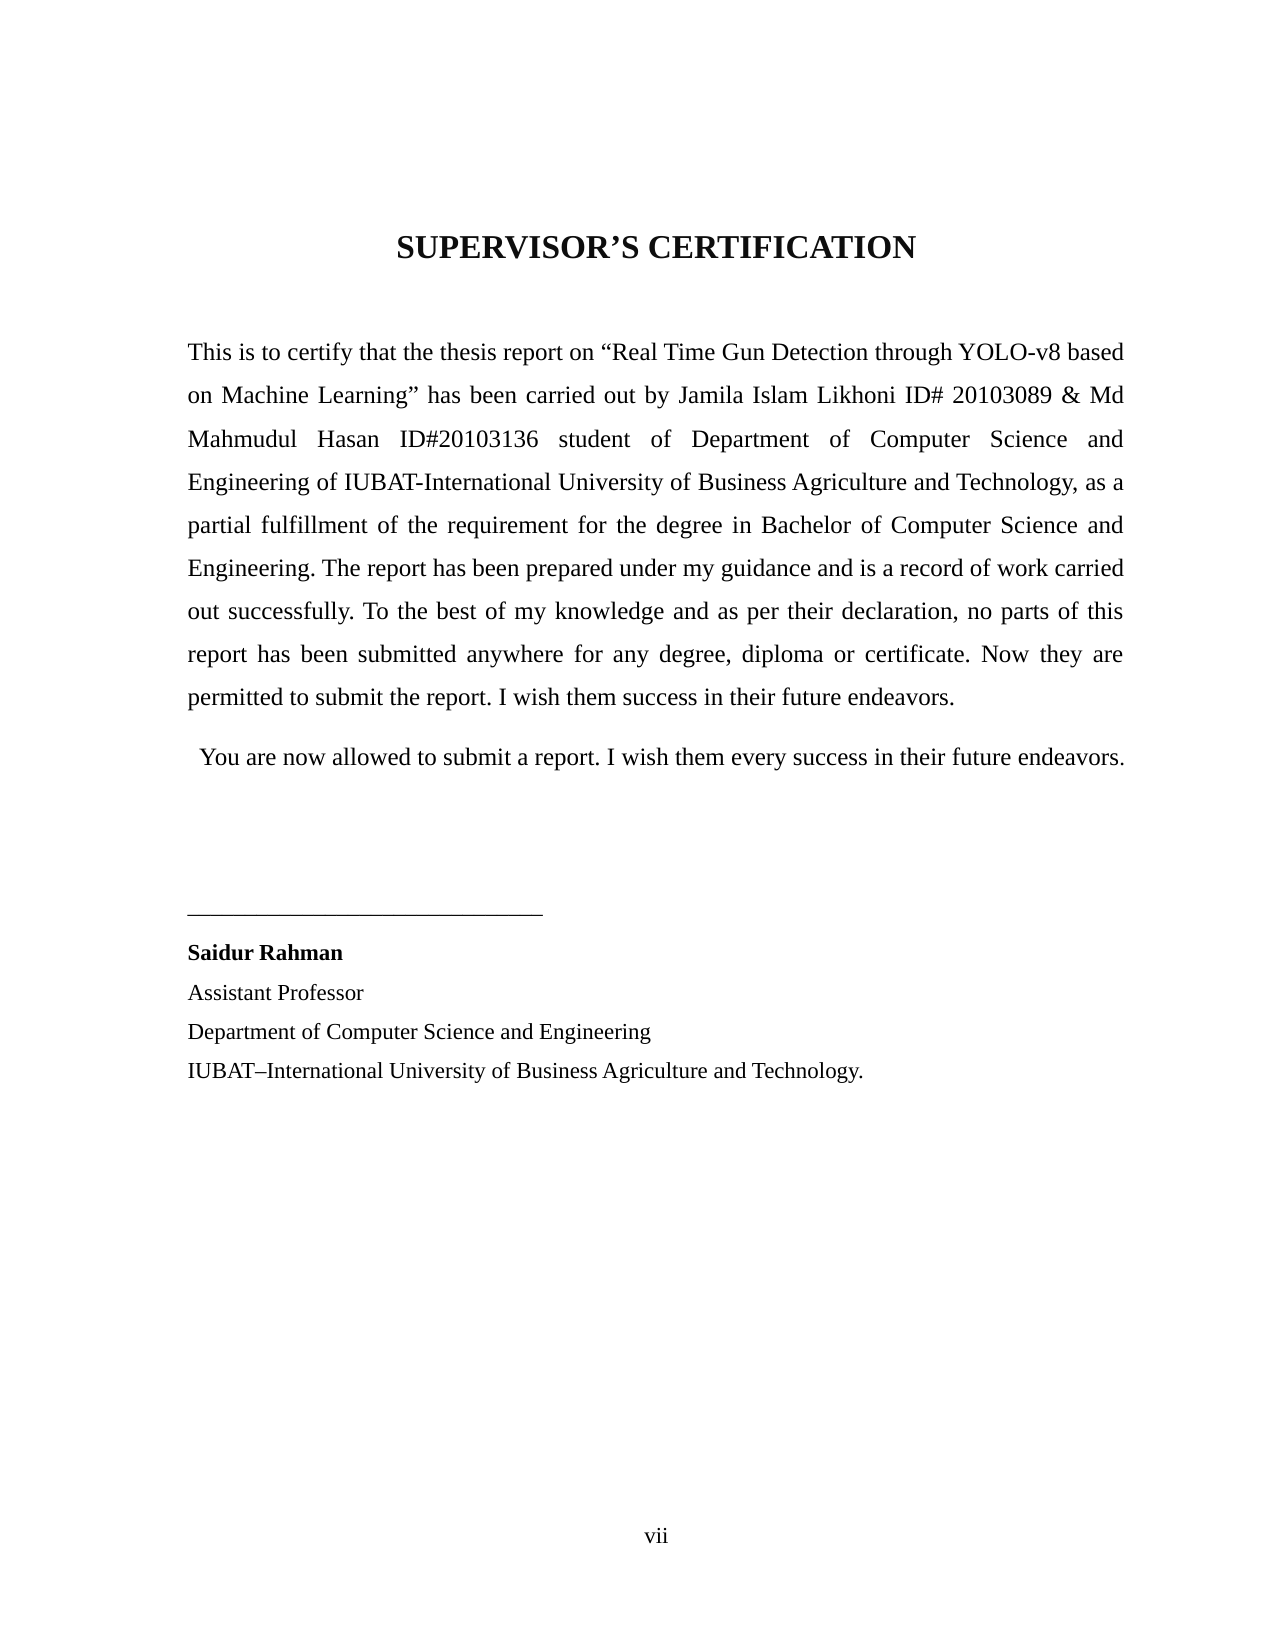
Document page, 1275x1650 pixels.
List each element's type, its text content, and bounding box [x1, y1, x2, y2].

text _______________________________ [187, 892, 1125, 918]
text You are now allowed to submit a report. I wish them every success in their future endeavors. [187, 742, 1125, 771]
text IUBAT–International University of Business Agriculture and Technology. [187, 1057, 1125, 1084]
text Saidur Rahman [187, 939, 1125, 965]
text Department of Computer Science and Engineering [187, 1018, 1125, 1044]
subtitle SUPERVISOR’S CERTIFICATION [187, 228, 1125, 266]
text Assistant Professor [187, 978, 1125, 1005]
text This is to certify that the thesis report on “Real Time Gun Detection through YOLO-v8 based on Machine Learning” has been carried out by Jamila Islam Likhoni ID# 20103089 & Md Mahmudul Hasan ID#20103136 student of Department of Computer Science and Engineering of IUBAT-International University of Business Agriculture and Technology, as a partial fulfillment of the requirement for the degree in Bachelor of Computer Science and Engineering. The report has been prepared under my guidance and is a record of work carried out successfully. To the best of my knowledge and as per their declaration, no parts of this report has been submitted anywhere for any degree, diploma or certificate. Now they are permitted to submit the report. I wish them success in their future endeavors. [187, 337, 1125, 711]
